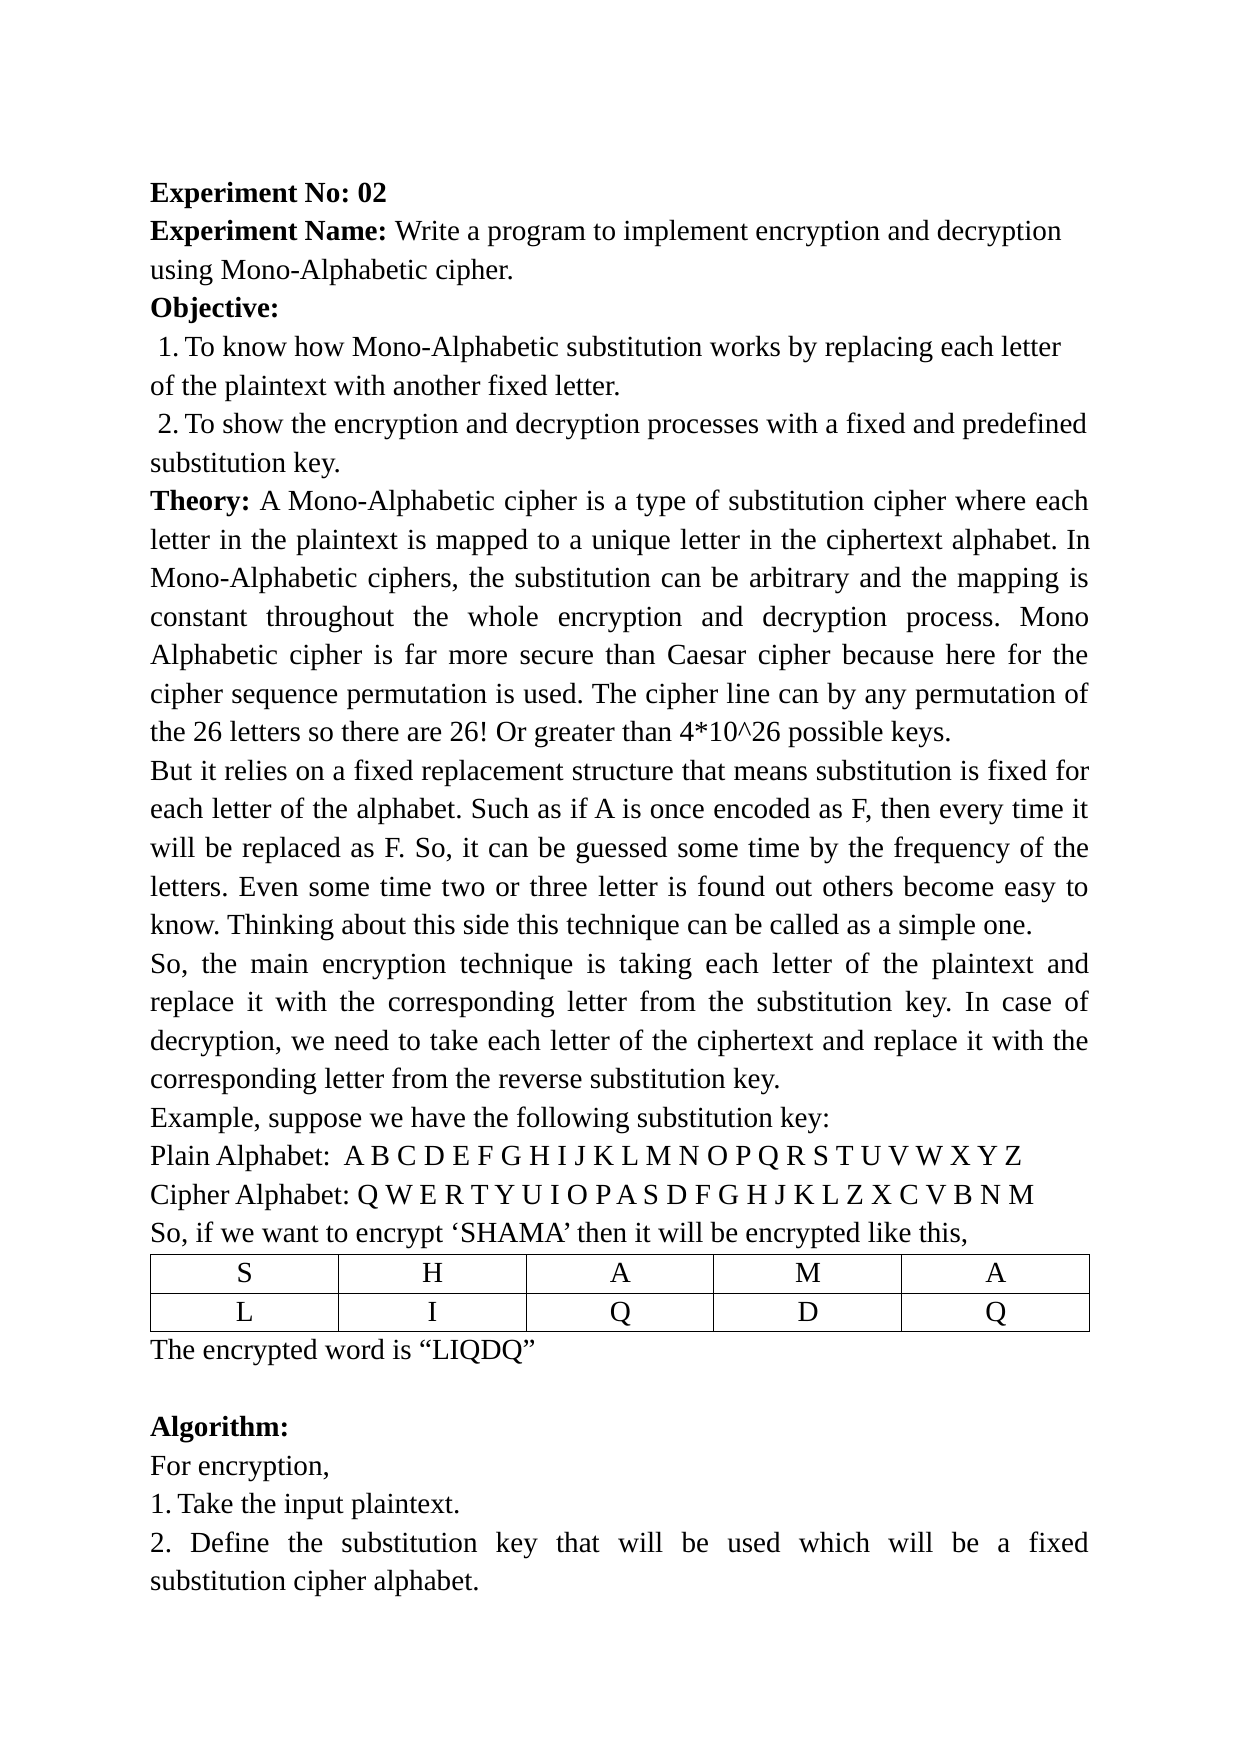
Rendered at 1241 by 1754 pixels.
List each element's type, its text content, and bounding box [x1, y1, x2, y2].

table_cell I [339, 1294, 526, 1331]
text So, the main encryption technique is taking each letter of the plaintext and replace it with the corresponding letter from the substitution key. In case of decryption, we need to take each letter of the ciphertext and replace it with the corresponding letter from the reverse substitution key. [150, 946, 1090, 1095]
table_cell Q [902, 1294, 1089, 1331]
text Example, suppose we have the following substitution key: [150, 1100, 1090, 1133]
table_cell Q [527, 1294, 713, 1331]
text So, if we want to encrypt ‘SHAMA’ then it will be encrypted like this, [150, 1216, 1090, 1249]
text But it relies on a fixed replacement structure that means substitution is fixed for each letter of the alphabet. Such as if A is once encoded as F, then every time it will be replaced as F. So, it can be guessed some time by the frequency of the letters. Even some time two or three letter is found out others become easy to know. Thinking about this side this technique can be called as a simple one. [150, 753, 1090, 941]
table_header A [902, 1255, 1089, 1293]
text Plain Alphabet: A B C D E F G H I J K L M N O P Q R S T U V W X Y Z [150, 1138, 1090, 1172]
subtitle Experiment No: 02 [150, 175, 1090, 208]
table_header M [714, 1255, 901, 1293]
text Theory: A Mono-Alphabetic cipher is a type of substitution cipher where each letter in the plaintext is mapped to a unique letter in the ciphertext alphabet. In Mono-Alphabetic ciphers, the substitution can be arbitrary and the mapping is constant throughout the whole encryption and decryption process. Mono Alphabetic cipher is far more secure than Caesar cipher because here for the cipher sequence permutation is used. The cipher line can by any permutation of the 26 letters so there are 26! Or greater than 4*10^26 possible keys. [150, 483, 1090, 748]
table_header A [527, 1255, 713, 1293]
text 2. Define the substitution key that will be used which will be a fixed substitution cipher alphabet. [150, 1525, 1090, 1597]
table_cell D [714, 1294, 901, 1331]
text Objective: [150, 291, 1090, 324]
text 1. Take the input plaintext. [150, 1486, 1090, 1520]
text 2. To show the encryption and decryption processes with a fixed and predefined substitution key. [150, 406, 1090, 478]
text Algorithm: [150, 1409, 1090, 1443]
table_header H [339, 1255, 526, 1293]
text Experiment Name: Write a program to implement encryption and decryption using Mono-Alphabetic cipher. [150, 213, 1090, 286]
text The encrypted word is “LIQDQ” [150, 1332, 1090, 1366]
text Cipher Alphabet: Q W E R T Y U I O P A S D F G H J K L Z X C V B N M [150, 1177, 1090, 1211]
table_cell L [151, 1294, 338, 1331]
text For encryption, [150, 1448, 1090, 1481]
table_header S [151, 1255, 338, 1293]
text 1. To know how Mono-Alphabetic substitution works by replacing each letter of the plaintext with another fixed letter. [150, 329, 1090, 401]
